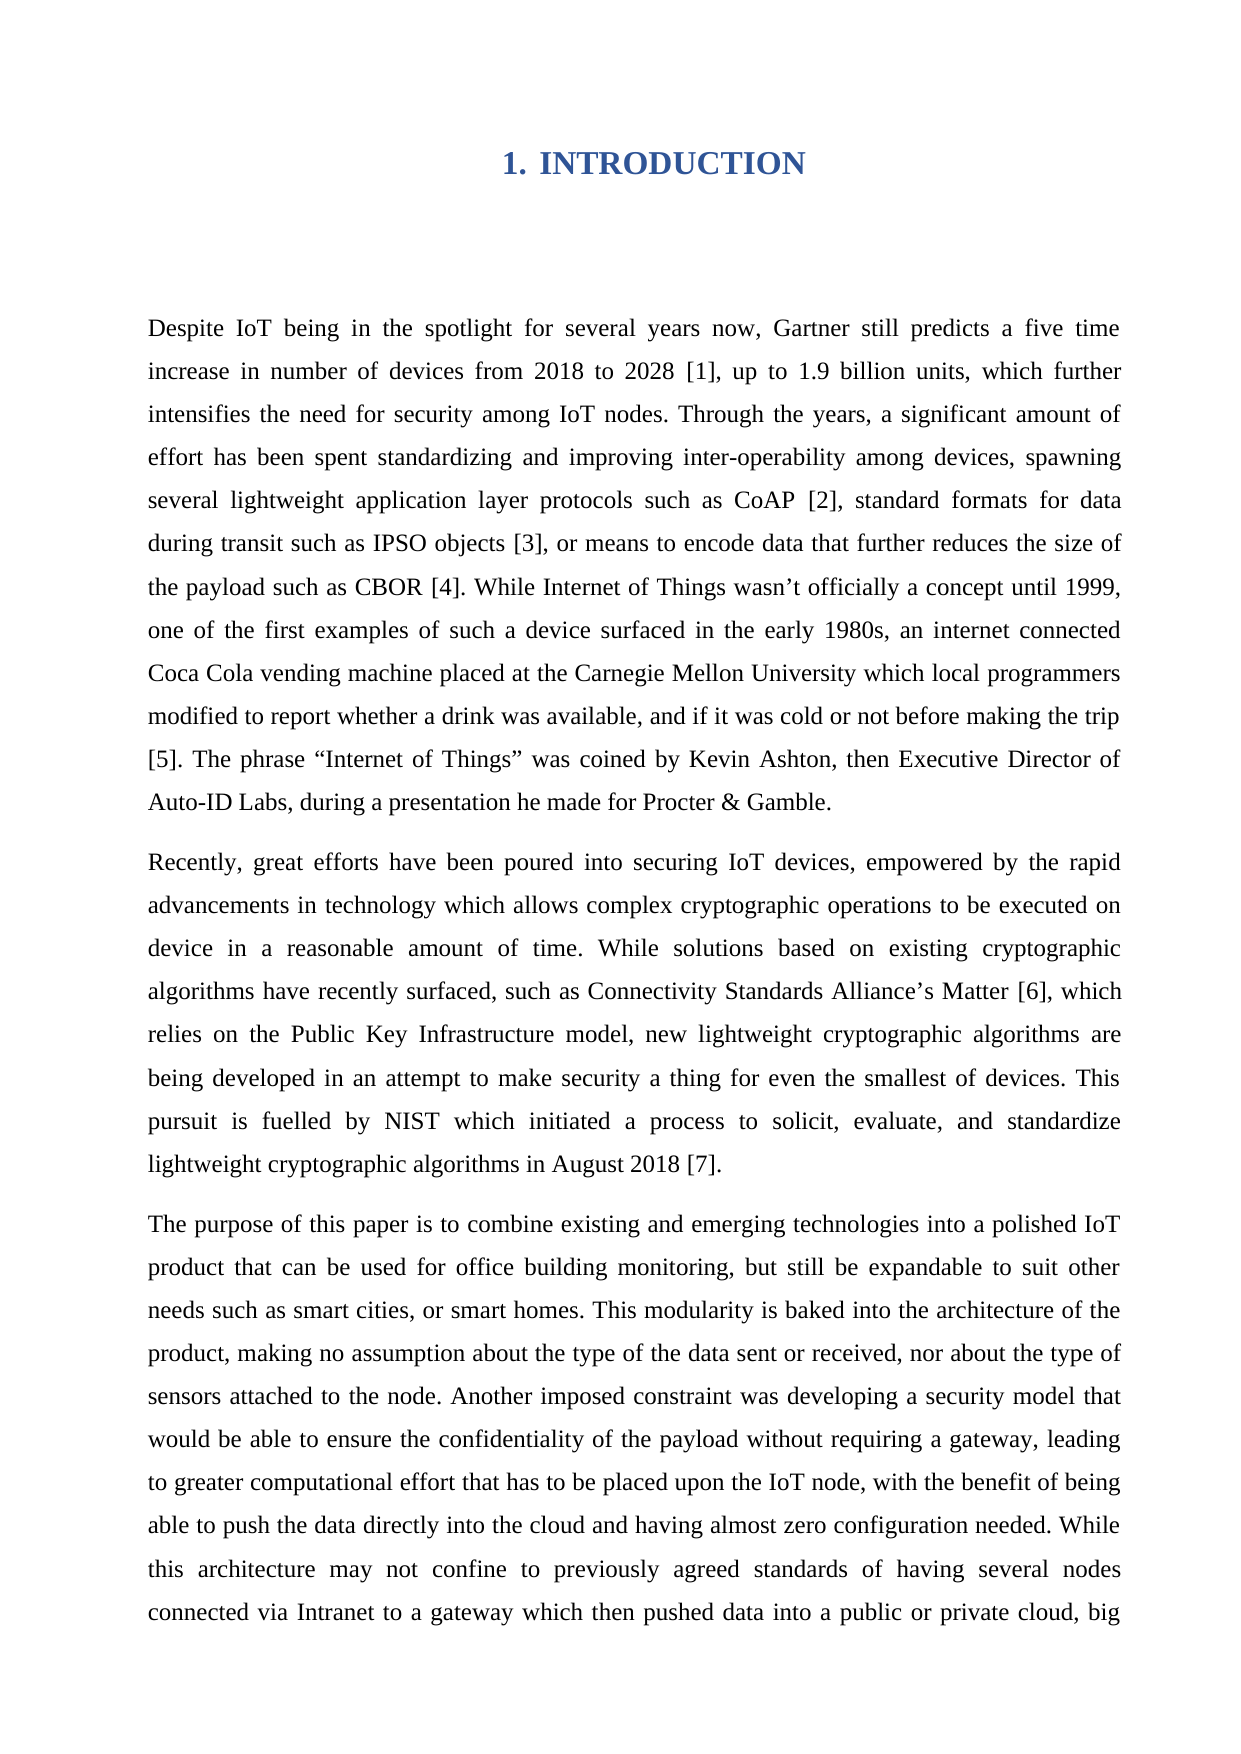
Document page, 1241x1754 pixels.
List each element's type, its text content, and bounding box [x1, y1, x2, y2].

text Recently, great efforts have been poured into securing IoT devices, empowered by the rapid advancements in technology which allows complex cryptographic operations to be executed on device in a reasonable amount of time. While solutions based on existing cryptographic algorithms have recently surfaced, such as Connectivity Standards Alliance’s Matter, which relies on the Public Key Infrastructure model, new lightweight cryptographic algorithms are being developed in an attempt to make security a thing for even the smallest of devices. This pursuit is fuelled by NIST which initiated a process to solicit, evaluate, and standardize lightweight cryptographic algorithms in August 2018. [148, 847, 1122, 1178]
subtitle INTRODUCTION [185, 143, 1122, 181]
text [148, 1209, 1122, 1626]
text Despite IoT being in the spotlight for several years now, Gartner still predicts a five time increase in number of devices from 2018 to 2028, up to 1.9 billion units, which further intensifies the need for security among IoT nodes. Through the years, a significant amount of effort has been spent standardizing and improving inter-operability among devices, spawning several lightweight application layer protocols such as CoAP, standard formats for data during transit such as IPSO objects, or means to encode data that further reduces the size of the payload such as CBOR. While Internet of Things wasn’t officially a concept until 1999, one of the first examples of such a device surfaced in the early 1980s, an internet connected Coca Cola vending machine placed at the Carnegie Mellon University which local programmers modified to report whether a drink was available, and if it was cold or not before making the trip. The phrase “Internet of Things” was coined by Kevin Ashton, then Executive Director of Auto-ID Labs, during a presentation he made for Procter & Gamble. [148, 313, 1122, 816]
